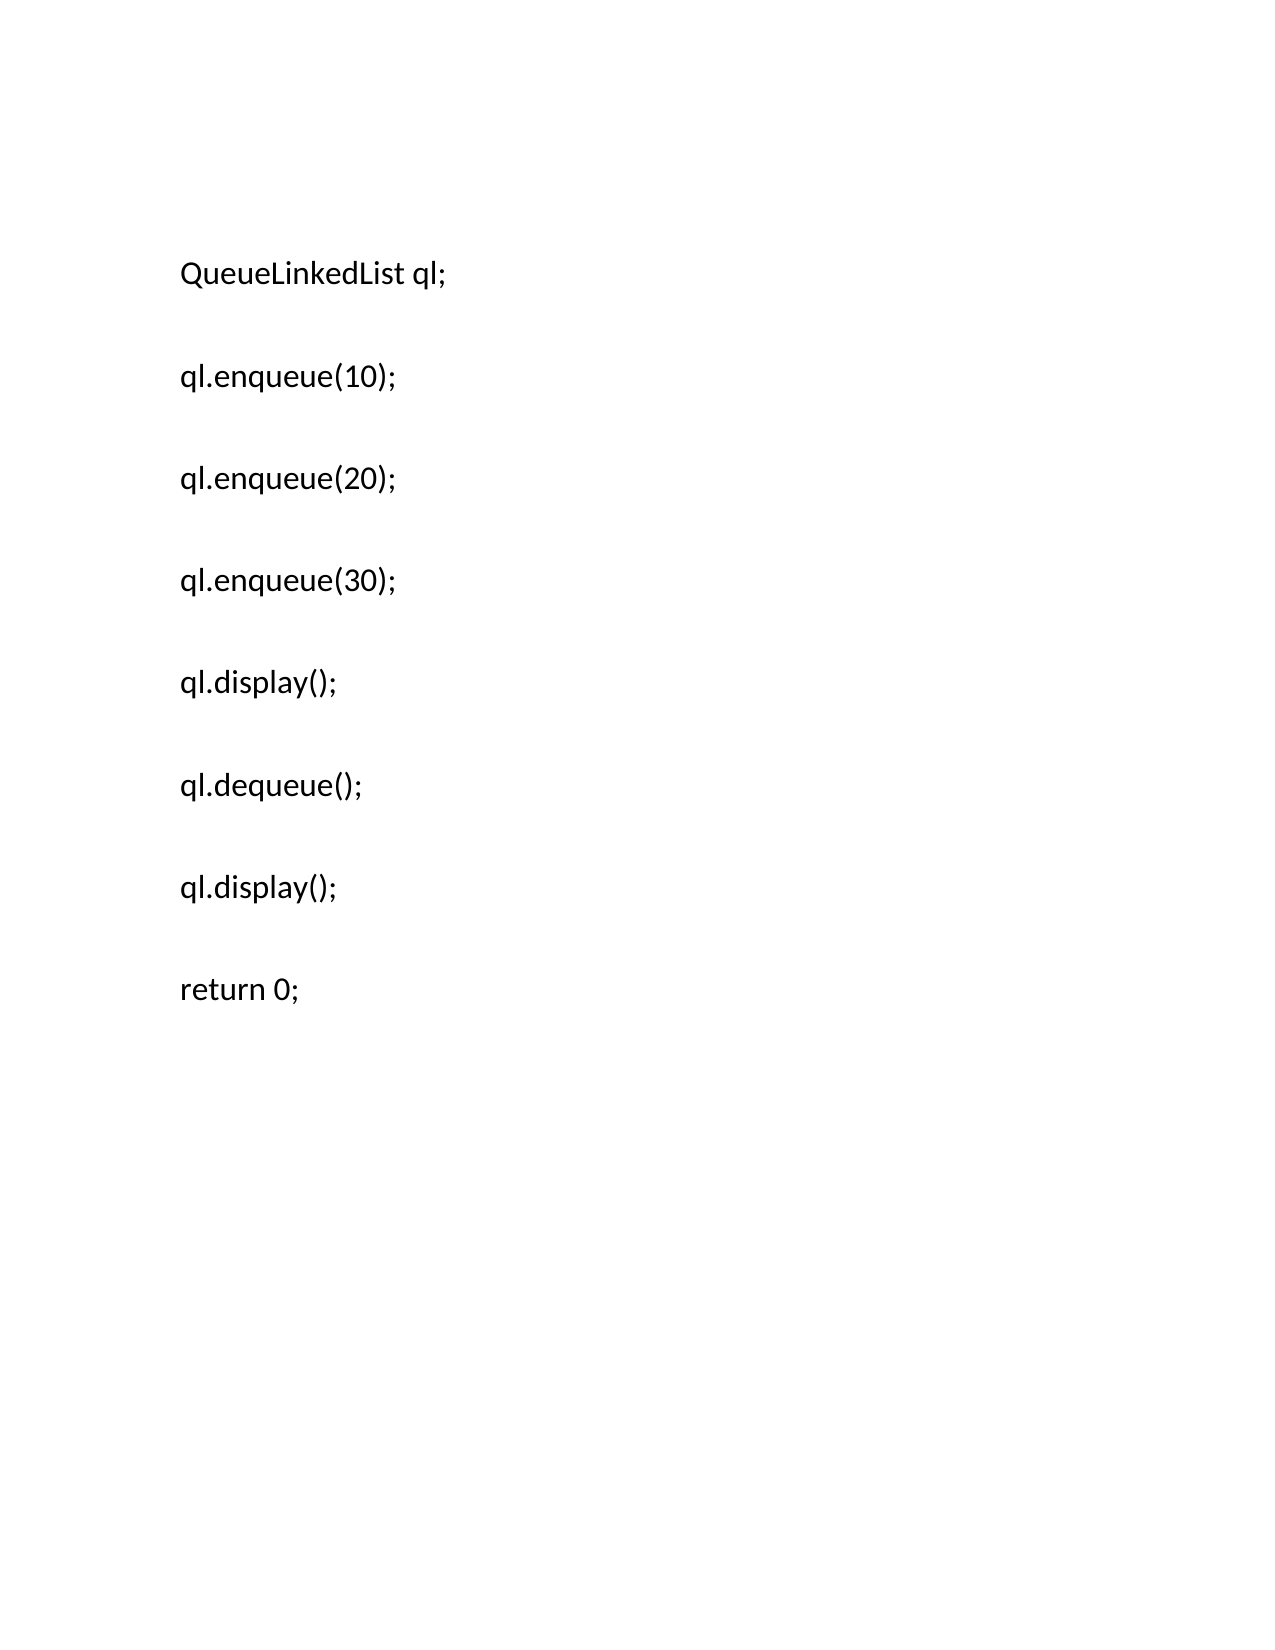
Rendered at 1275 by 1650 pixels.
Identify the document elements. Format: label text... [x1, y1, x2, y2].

text ql.enqueue(20); [150, 457, 1125, 498]
text return 0; [150, 968, 1125, 1009]
text ql.enqueue(30); [150, 559, 1125, 600]
text QueueLinkedList ql; [150, 252, 1125, 293]
text ql.enqueue(10); [150, 354, 1125, 395]
text ql.display(); [150, 866, 1125, 907]
text ql.display(); [150, 661, 1125, 702]
text ql.dequeue(); [150, 764, 1125, 804]
